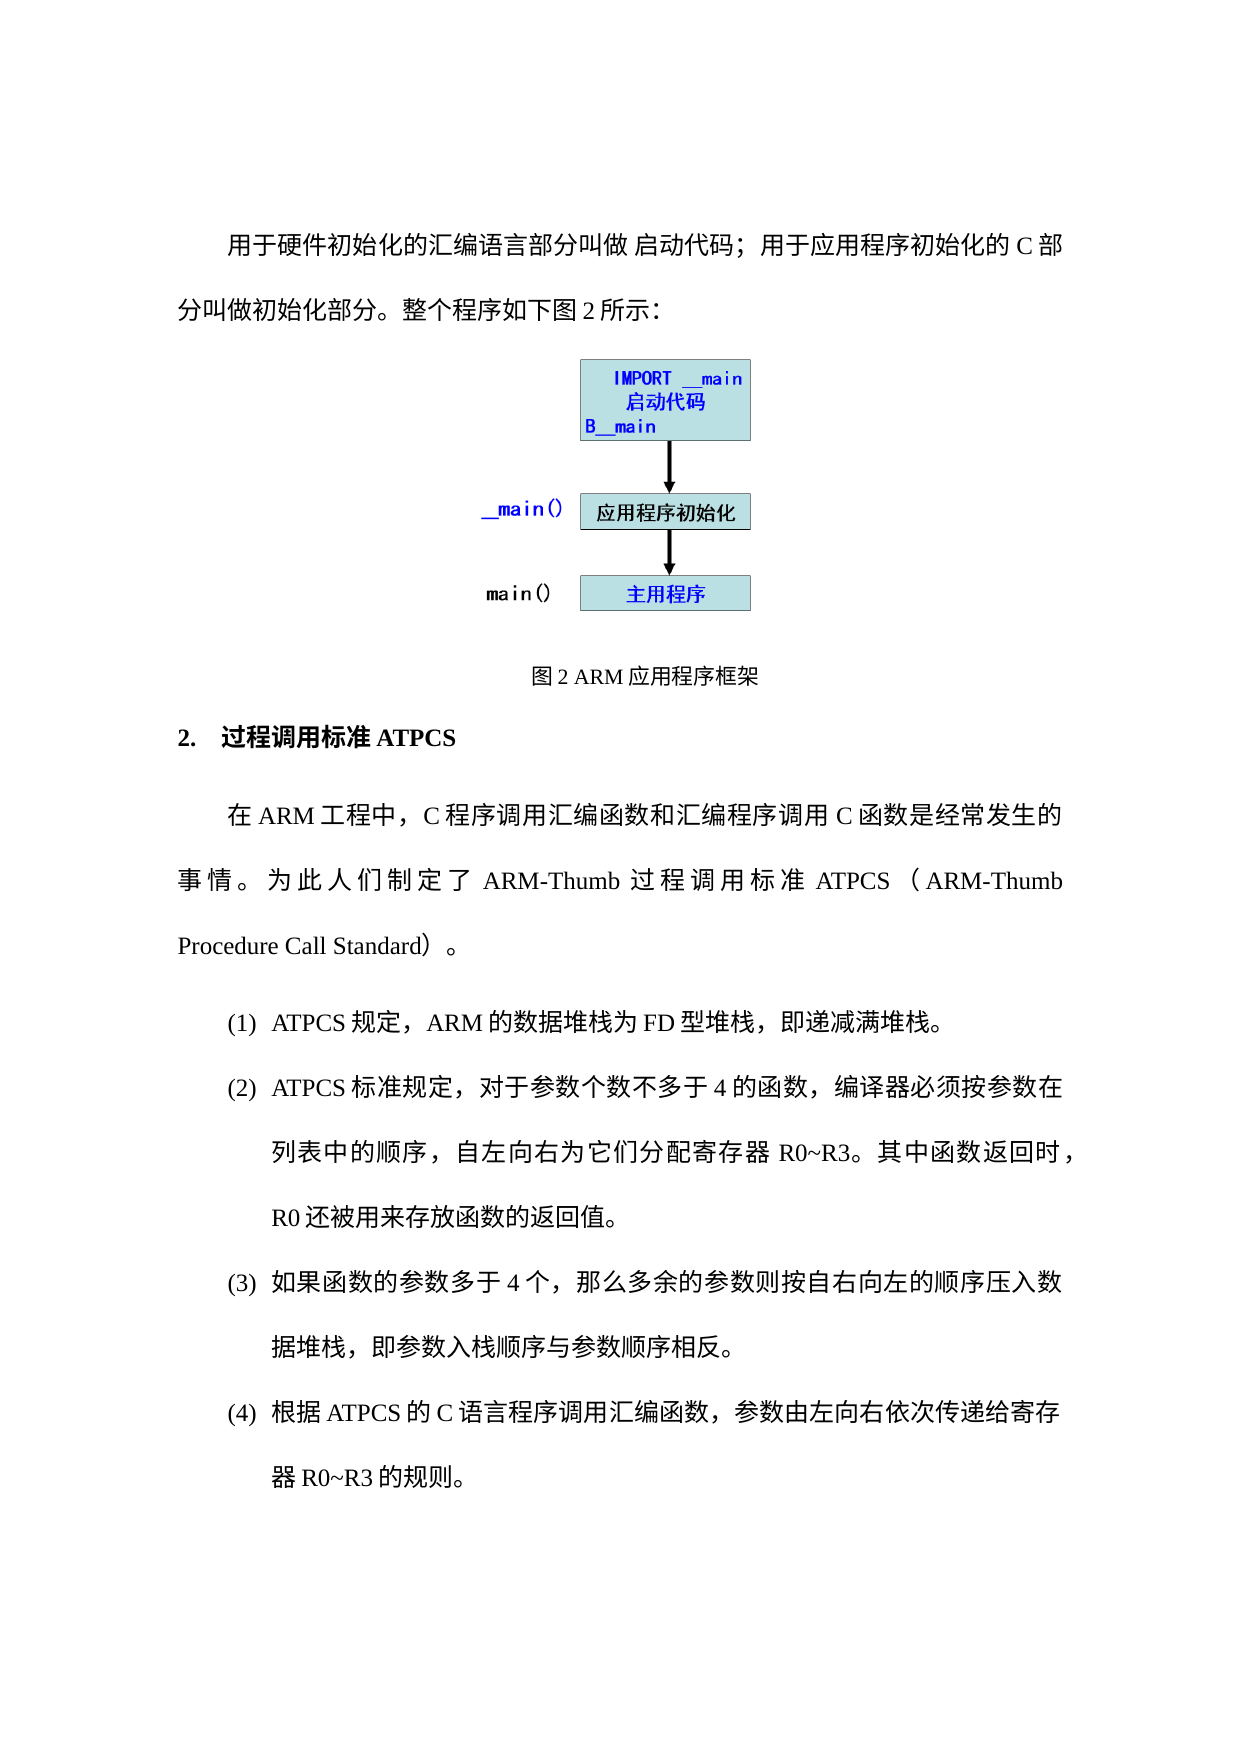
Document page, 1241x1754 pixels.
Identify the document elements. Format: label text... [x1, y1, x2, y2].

text 图2 ARM应用程序框架 [177, 658, 1063, 691]
list ATPCS标准规定，对于参数个数不多于4的函数，编译器必须按参数在列表中的顺序，自左向右为它们分配寄存器R0~R3。其中函数返回时，R0还被用来存放函数的返回值。 [227, 1053, 1063, 1248]
list ATPCS规定，ARM的数据堆栈为FD型堆栈，即递减满堆栈。 [227, 988, 1063, 1053]
text 过程调用标准ATPCS [177, 703, 1063, 768]
list 根据ATPCS的C语言程序调用汇编函数，参数由左向右依次传递给寄存器R0~R3的规则。 [227, 1378, 1063, 1508]
list 如果函数的参数多于4个，那么多余的参数则按自右向左的顺序压入数据堆栈，即参数入栈顺序与参数顺序相反。 [227, 1248, 1063, 1378]
text 在ARM工程中，C程序调用汇编函数和汇编程序调用C函数是经常发生的事情。为此人们制定了ARM-Thumb过程调用标准ATPCS（ARM-Thumb Procedure Call Standard）。 [177, 781, 1063, 976]
text 用于硬件初始化的汇编语言部分叫做 启动代码；用于应用程序初始化的C部分叫做初始化部分。整个程序如下图2所示： [177, 211, 1063, 341]
picture [481, 353, 759, 616]
